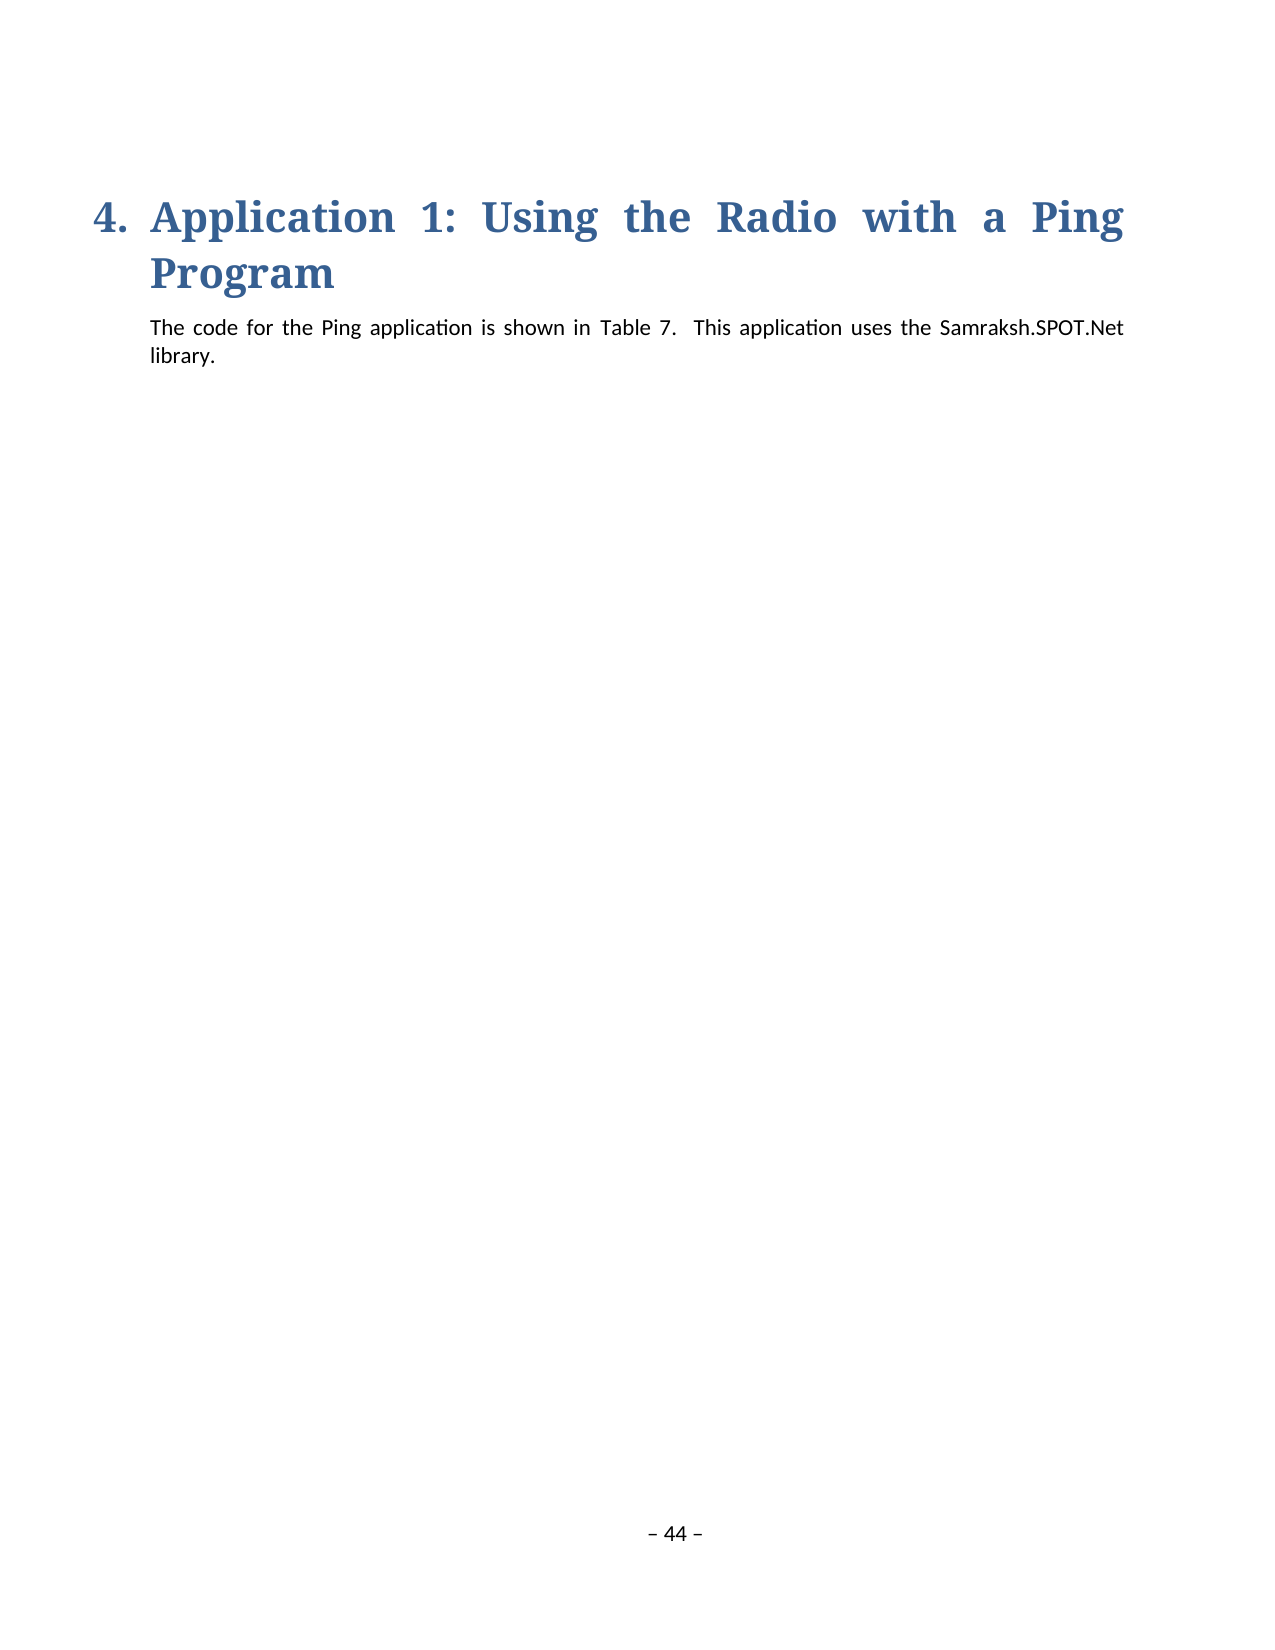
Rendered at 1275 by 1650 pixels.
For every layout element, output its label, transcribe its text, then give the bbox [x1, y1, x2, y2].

text The code for the Ping application is shown in Table 7. This application uses the Samraksh.SPOT.Net library. [150, 313, 1125, 369]
subtitle Application 1: Using the Radio with a Ping Program [93, 187, 1125, 301]
